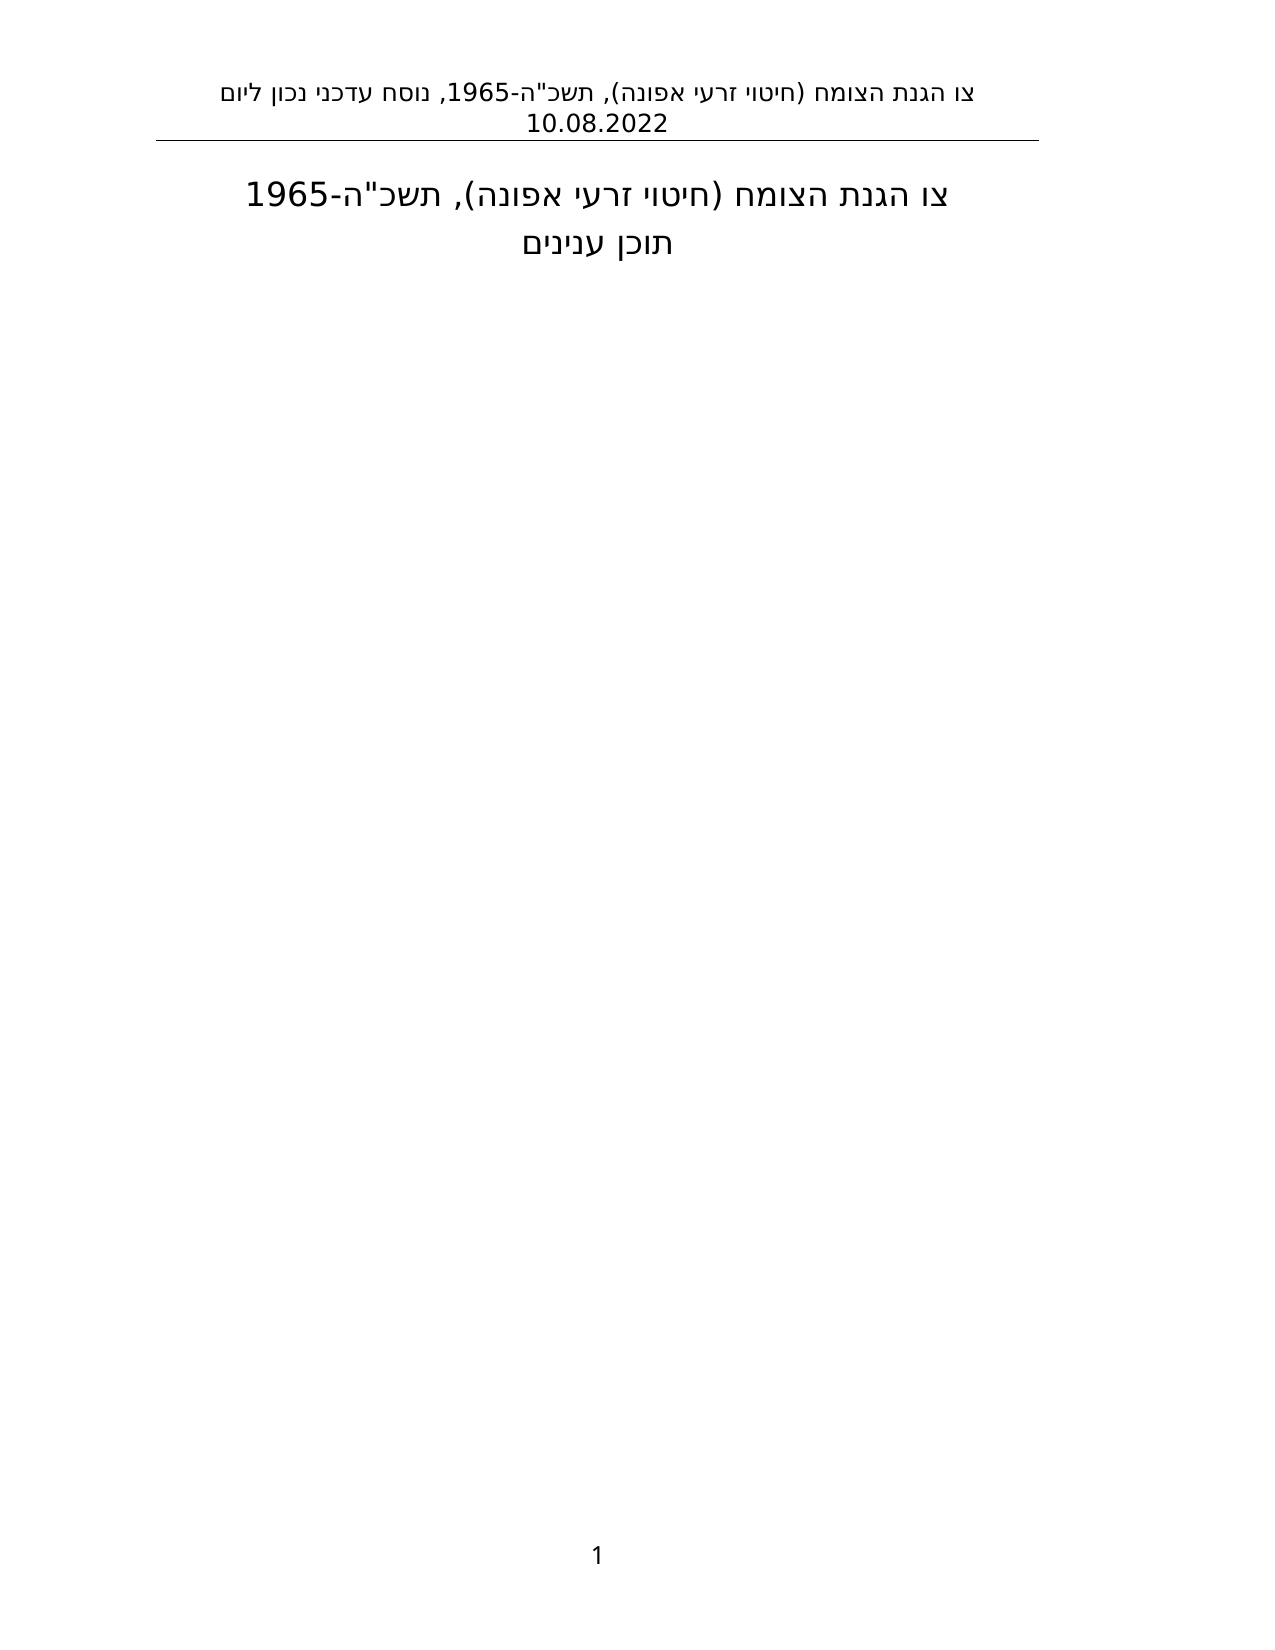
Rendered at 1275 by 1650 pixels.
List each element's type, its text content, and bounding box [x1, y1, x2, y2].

text צו הגנת הצומח (חיטוי זרעי אפונה), תשכ"ה-1965 [156, 182, 1039, 221]
text תוכן ענינים [156, 229, 1039, 268]
